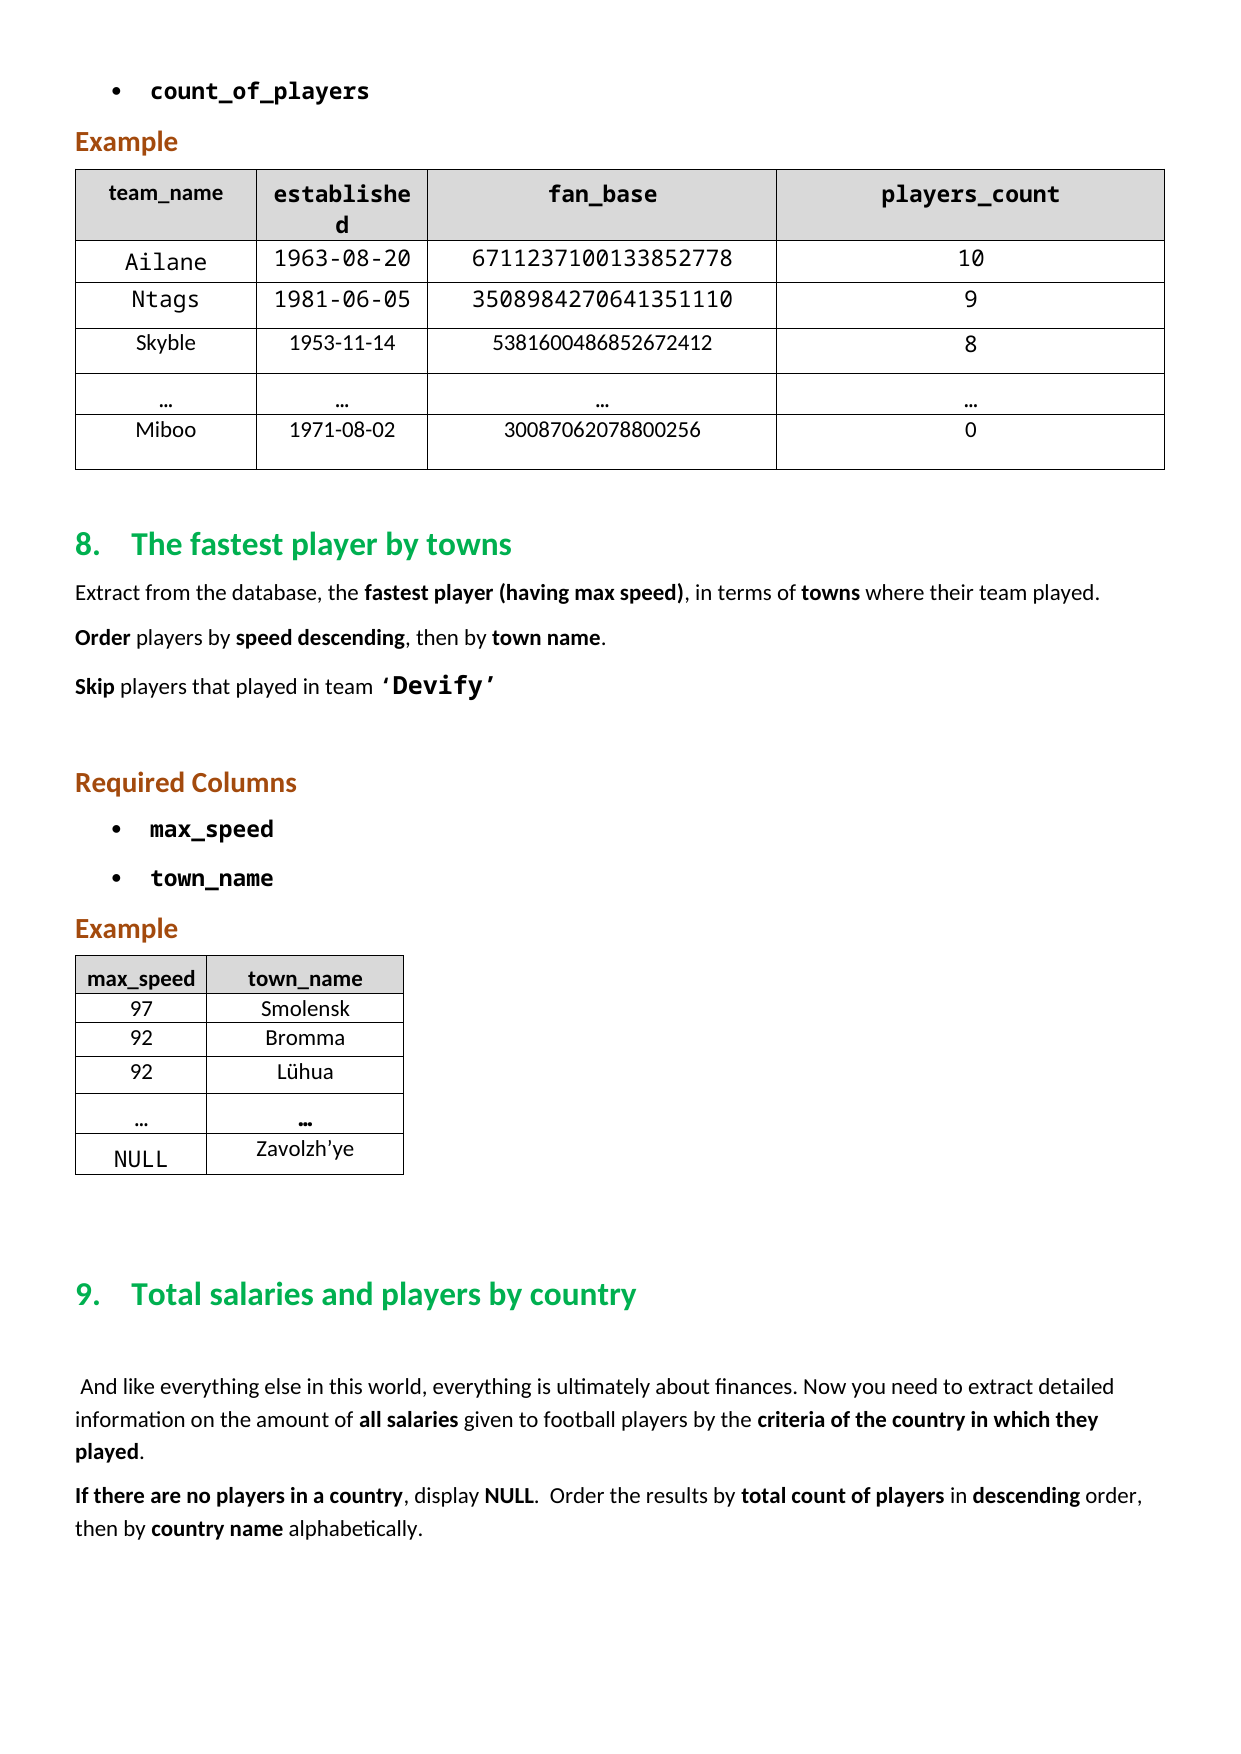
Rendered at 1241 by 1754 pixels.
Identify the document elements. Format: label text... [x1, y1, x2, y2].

table_cell 1971-08-02 [257, 415, 427, 469]
table_cell Ntags [76, 283, 256, 327]
table_cell … [76, 1094, 206, 1133]
subtitle Example [75, 910, 1165, 946]
table_cell 97 [76, 994, 206, 1022]
text Order players by speed descending, then by town name. [75, 623, 1165, 651]
table_cell Lühua [207, 1057, 403, 1093]
subtitle Example [75, 123, 1165, 159]
table_cell 9 [777, 283, 1164, 327]
table_header players_count [777, 170, 1164, 240]
table_cell 92 [76, 1023, 206, 1056]
list max_speed [112, 813, 1165, 844]
table_cell 0 [777, 415, 1164, 469]
table_cell NULL [76, 1134, 206, 1174]
list town_name [112, 862, 1165, 893]
text Extract from the database, the fastest player (having max speed), in terms of towns where their team played. [75, 578, 1165, 606]
table_cell Smolensk [207, 994, 403, 1022]
text If there are no players in a country, display NULL. Order the results by total count of players in descending order, then by country name alphabetically. [75, 1482, 1165, 1542]
table_cell Bromma [207, 1023, 403, 1056]
table_cell … [257, 374, 427, 414]
table_cell 5381600486852672412 [428, 329, 776, 373]
table_header team_name [76, 170, 256, 240]
subtitle Required Columns [75, 764, 1165, 799]
table_cell 3508984270641351110 [428, 283, 776, 327]
table_cell 6711237100133852778 [428, 241, 776, 282]
table_cell 1953-11-14 [257, 329, 427, 373]
table_cell Ailane [76, 241, 256, 282]
table_cell Miboo [76, 415, 256, 469]
table_cell 1963-08-20 [257, 241, 427, 282]
table_cell 8 [777, 329, 1164, 373]
table_cell … [207, 1094, 403, 1133]
table_header max_speed [76, 956, 206, 993]
table_cell Zavolzh’ye [207, 1134, 403, 1174]
table_cell … [428, 374, 776, 414]
table_header fan_base [428, 170, 776, 240]
text And like everything else in this world, everything is ultimately about finances. Now you need to extract detailed information on the amount of all salaries given to football players by the criteria of the country in which they played. [75, 1372, 1165, 1465]
text Skip players that played in team ‘Devify’ [75, 668, 1165, 702]
table_header established [257, 170, 427, 240]
table_cell … [777, 374, 1164, 414]
table_cell 1981-06-05 [257, 283, 427, 327]
subtitle Total salaries and players by country [75, 1273, 1165, 1313]
table_cell … [76, 374, 256, 414]
list count_of_players [112, 75, 1165, 106]
table_cell 92 [76, 1057, 206, 1093]
subtitle The fastest player by towns [75, 523, 1165, 564]
table_cell 30087062078800256 [428, 415, 776, 469]
table_cell 10 [777, 241, 1164, 282]
table_header town_name [207, 956, 403, 993]
table_cell Skyble [76, 329, 256, 373]
